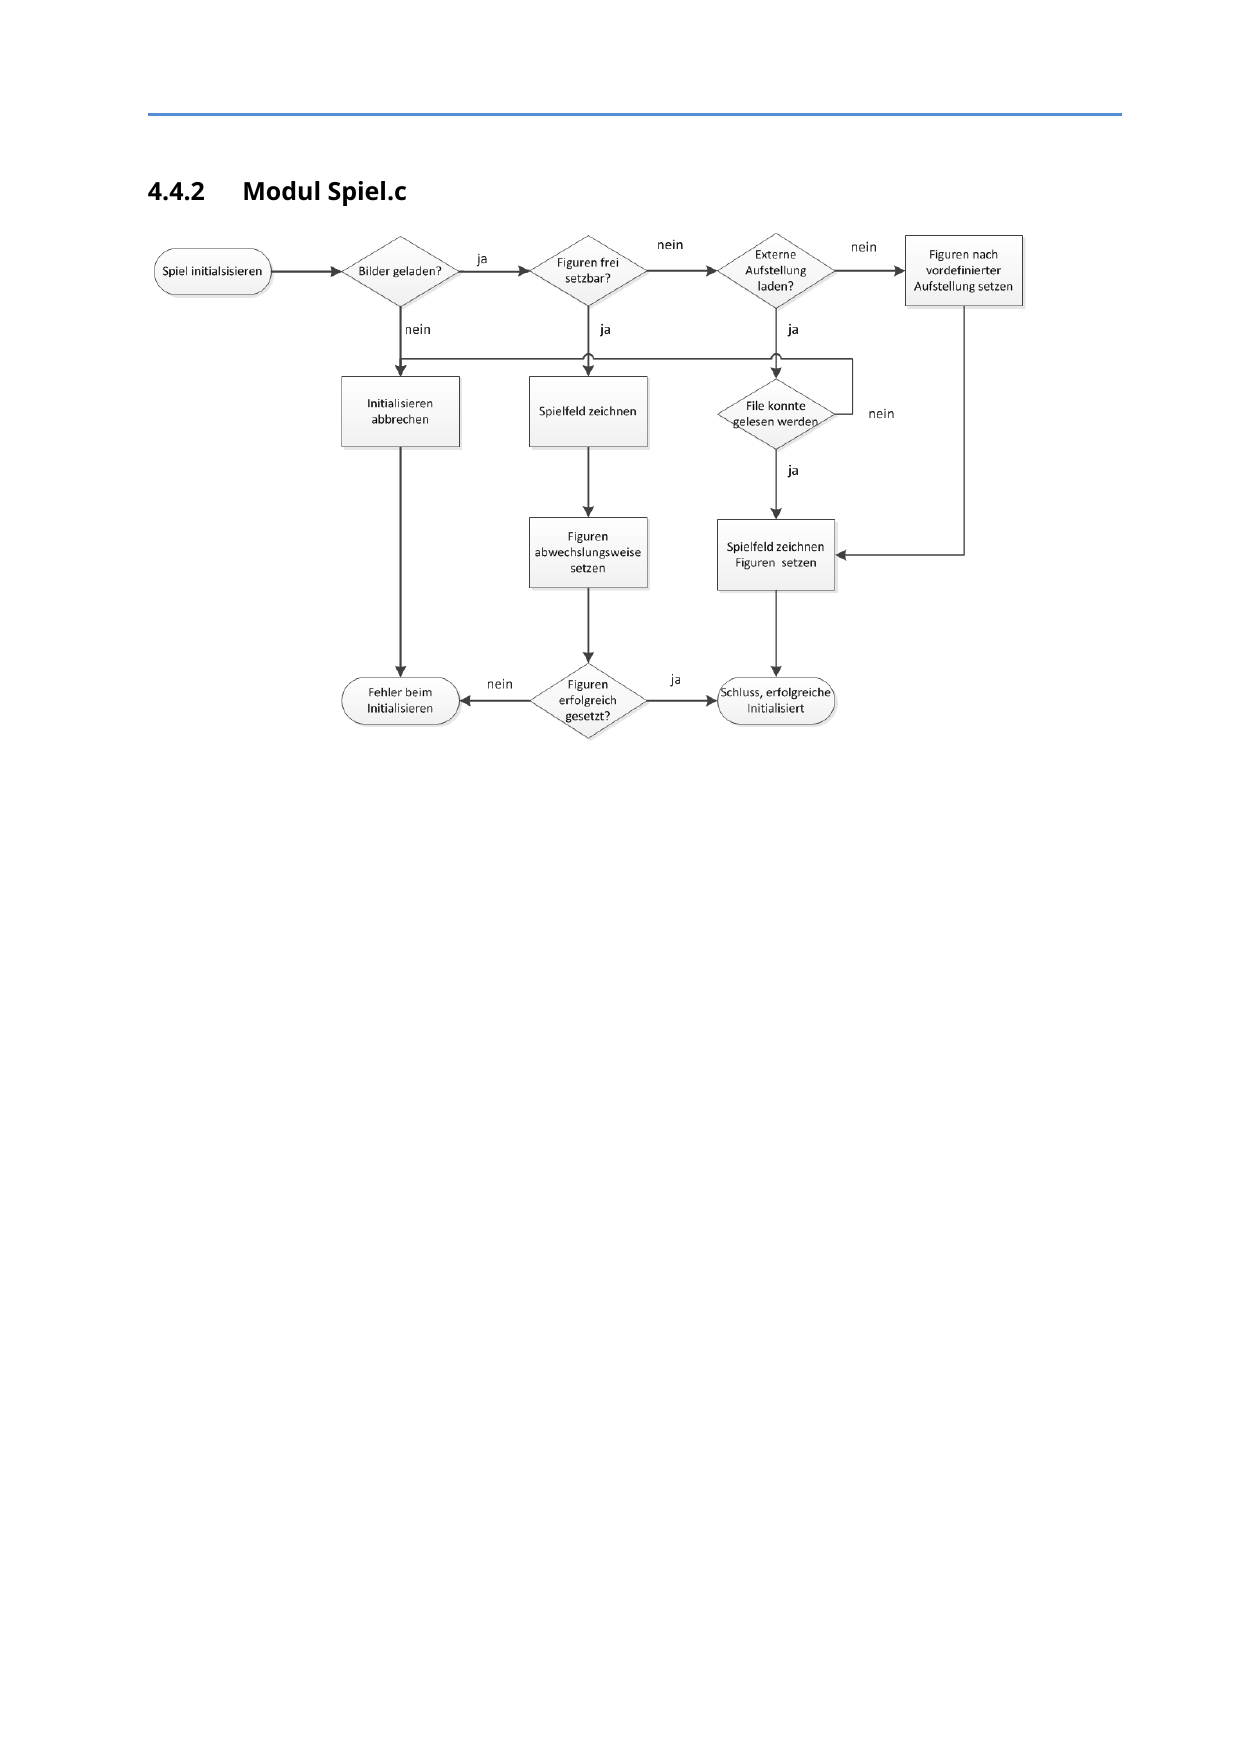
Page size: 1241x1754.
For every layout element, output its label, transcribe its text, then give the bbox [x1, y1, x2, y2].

picture [147, 230, 1029, 746]
subtitle Modul Spiel.c [148, 174, 1122, 208]
